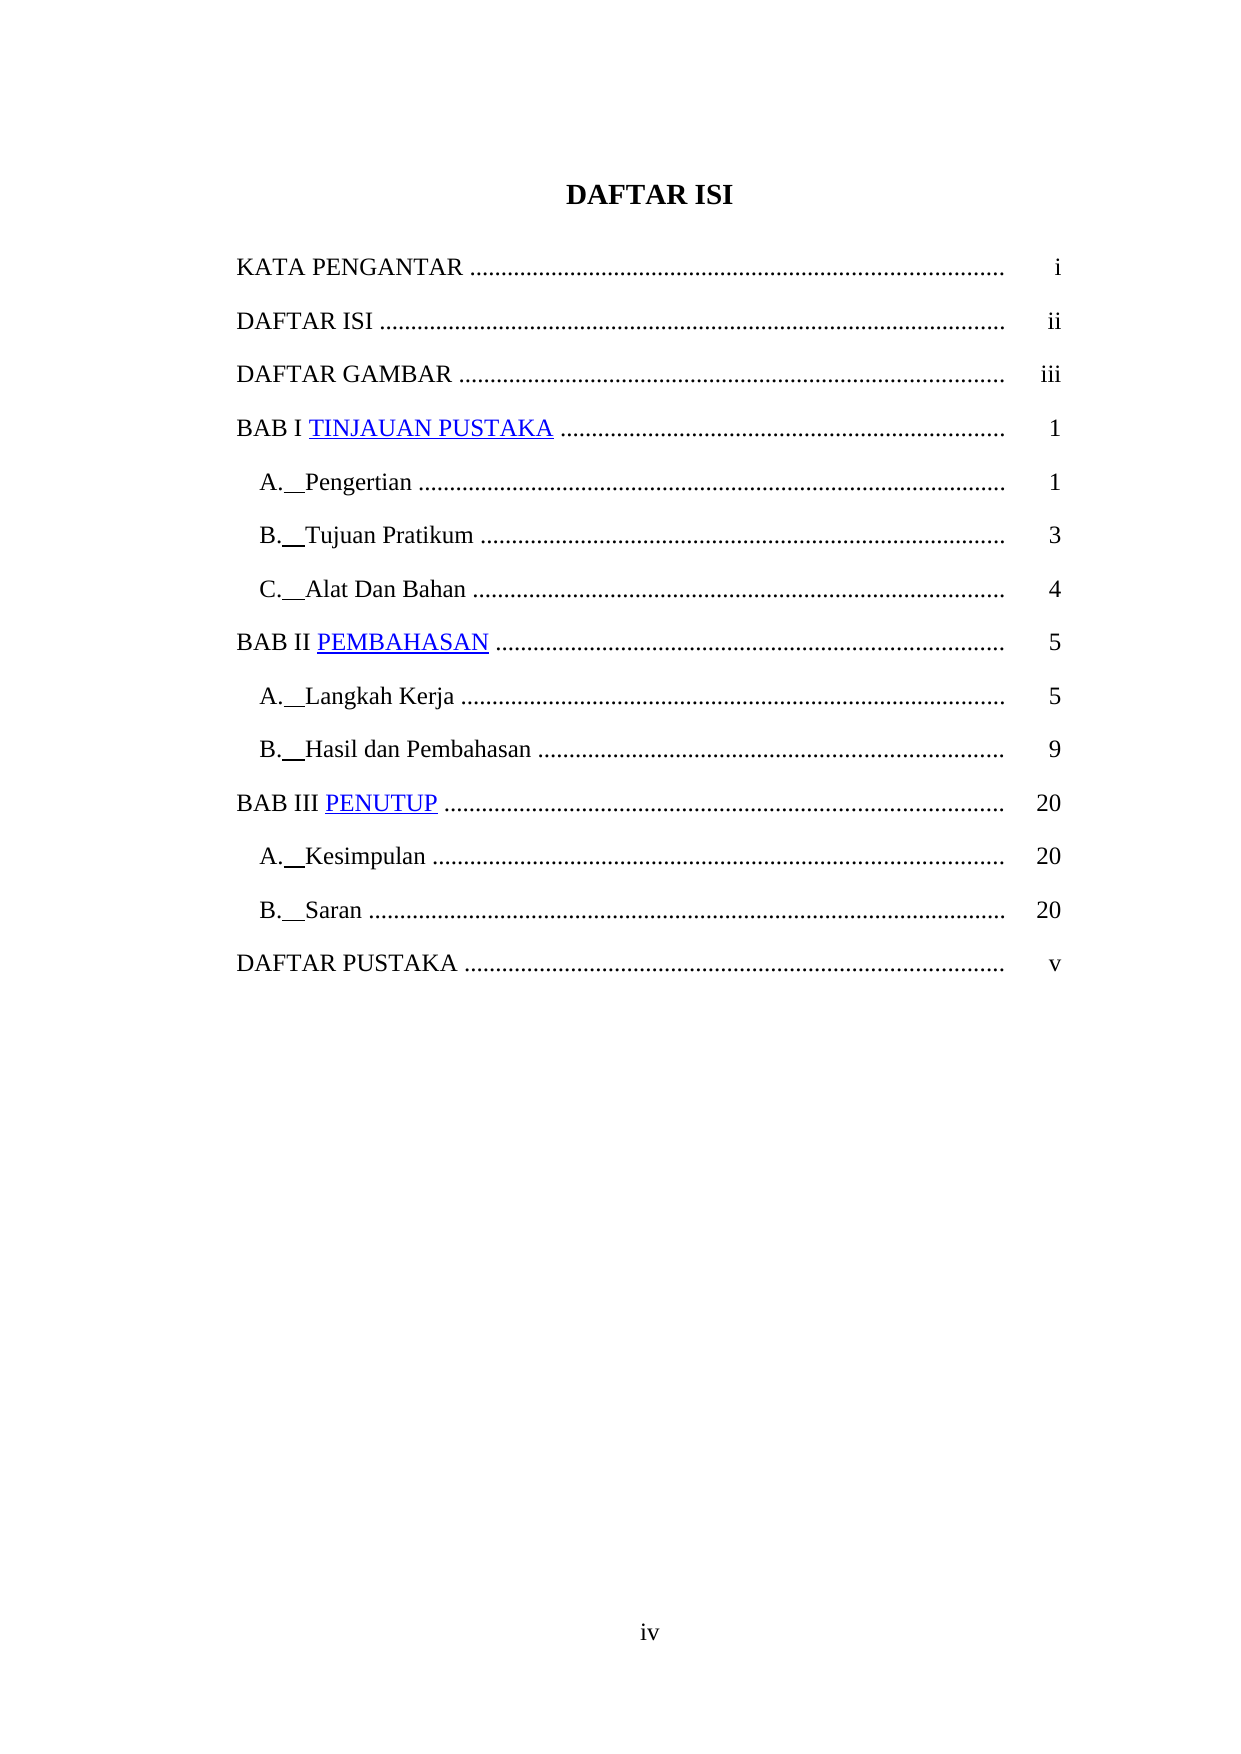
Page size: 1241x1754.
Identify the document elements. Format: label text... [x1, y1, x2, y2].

text A. Kesimpulan 20 [259, 841, 1063, 870]
text BAB III PENUTUP 20 [236, 788, 1063, 817]
text A. Pengertian 1 [259, 467, 1063, 495]
text DAFTAR GAMBAR iii [236, 359, 1063, 388]
text B. Saran 20 [259, 895, 1063, 924]
text A. Langkah Kerja 5 [259, 681, 1063, 709]
subtitle DAFTAR ISI [236, 177, 1063, 211]
text BAB II PEMBAHASAN 5 [236, 627, 1063, 656]
text B. Tujuan Pratikum 3 [259, 520, 1063, 549]
text DAFTAR PUSTAKA v [236, 948, 1063, 977]
text KATA PENGANTAR i [236, 252, 1063, 281]
text B. Hasil dan Pembahasan 9 [259, 734, 1063, 763]
text DAFTAR ISI ii [236, 306, 1063, 335]
text BAB I TINJAUAN PUSTAKA 1 [236, 413, 1063, 442]
text C. Alat Dan Bahan 4 [259, 574, 1063, 602]
